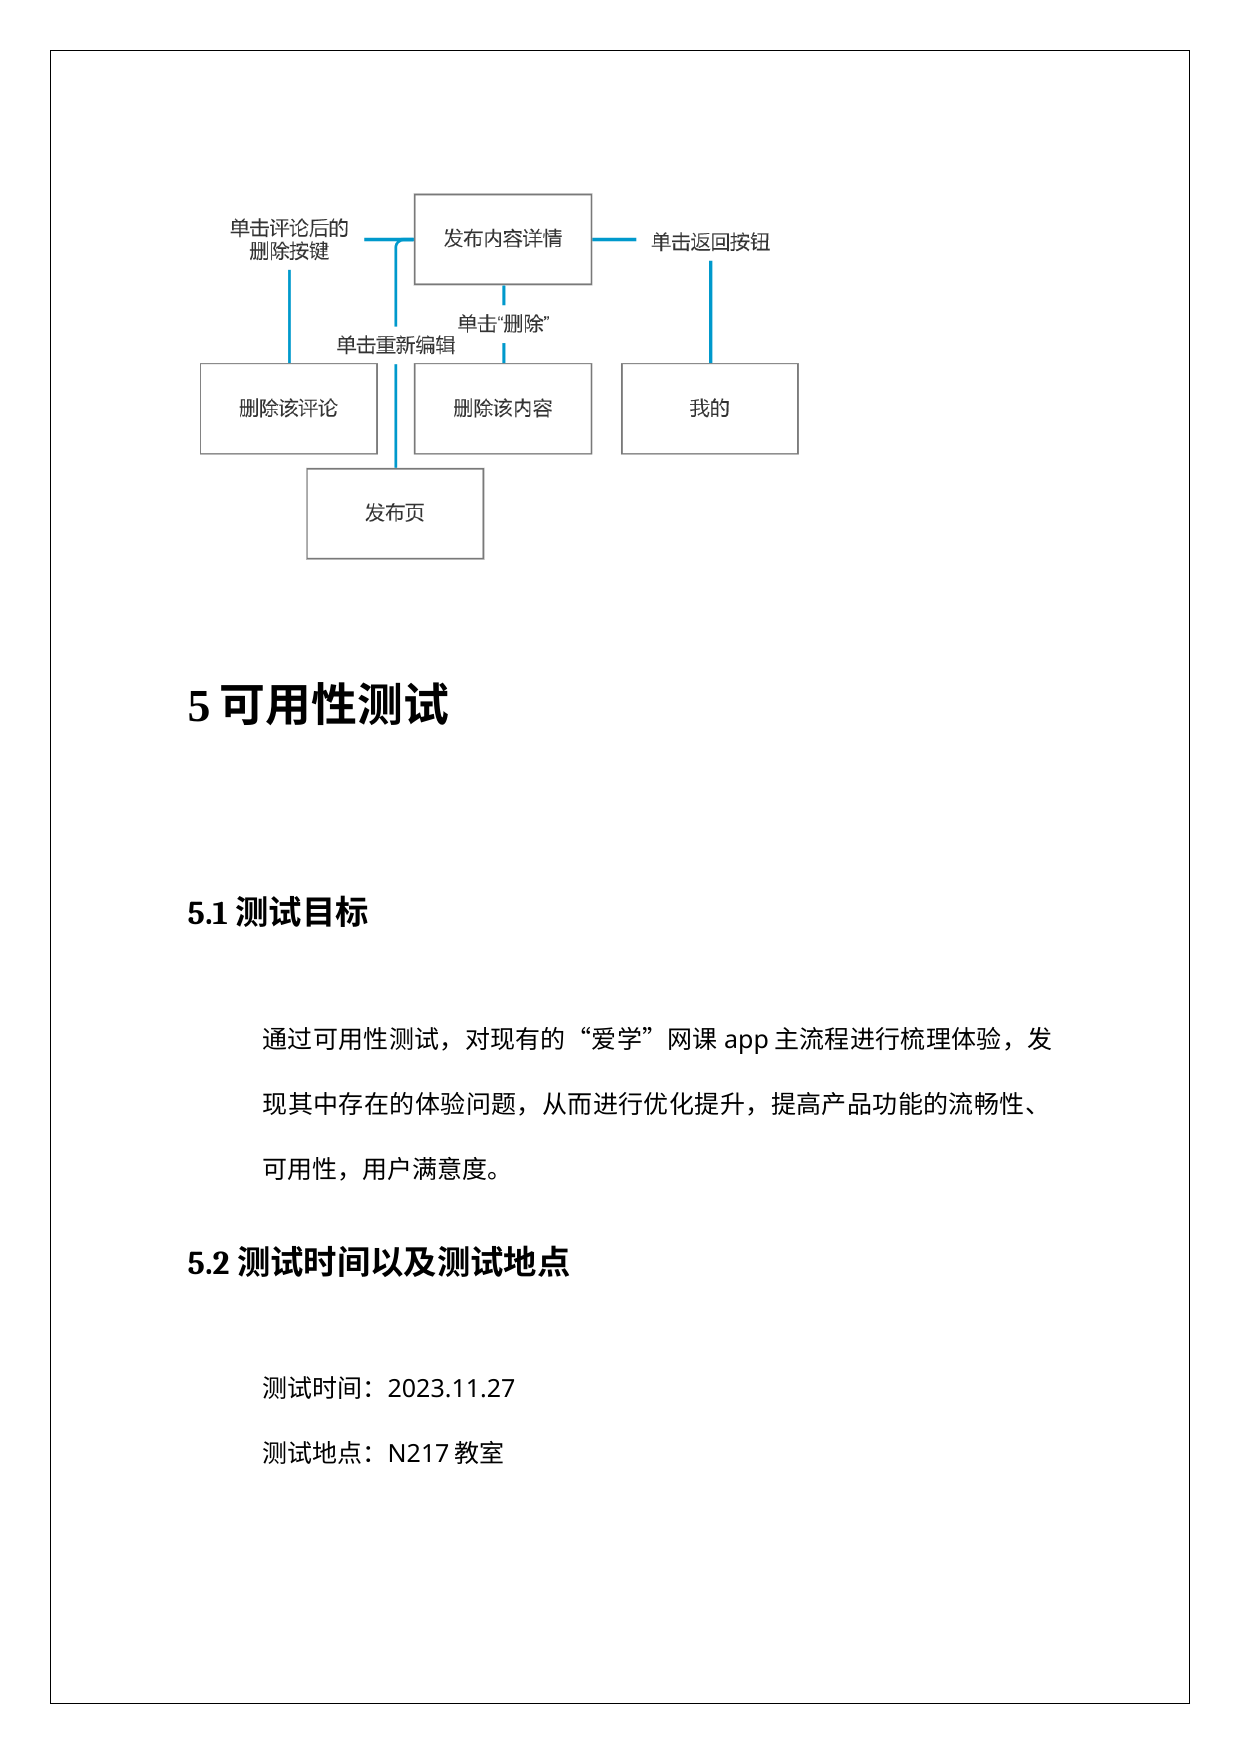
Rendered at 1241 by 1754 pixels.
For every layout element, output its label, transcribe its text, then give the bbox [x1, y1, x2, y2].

subtitle 5可用性测试 [187, 652, 1053, 750]
text 测试地点：N217教室 [219, 1419, 1053, 1484]
subtitle 5.1 测试目标 [187, 878, 1053, 943]
picture [187, 162, 819, 567]
text 测试时间：2023.11.27 [219, 1354, 1053, 1419]
list 通过可用性测试，对现有的“爱学”网课app主流程进行梳理体验，发现其中存在的体验问题，从而进行优化提升，提高产品功能的流畅性、可用性，用户满意度。 [262, 1005, 1053, 1200]
subtitle 5.2 测试时间以及测试地点 [187, 1227, 1053, 1292]
